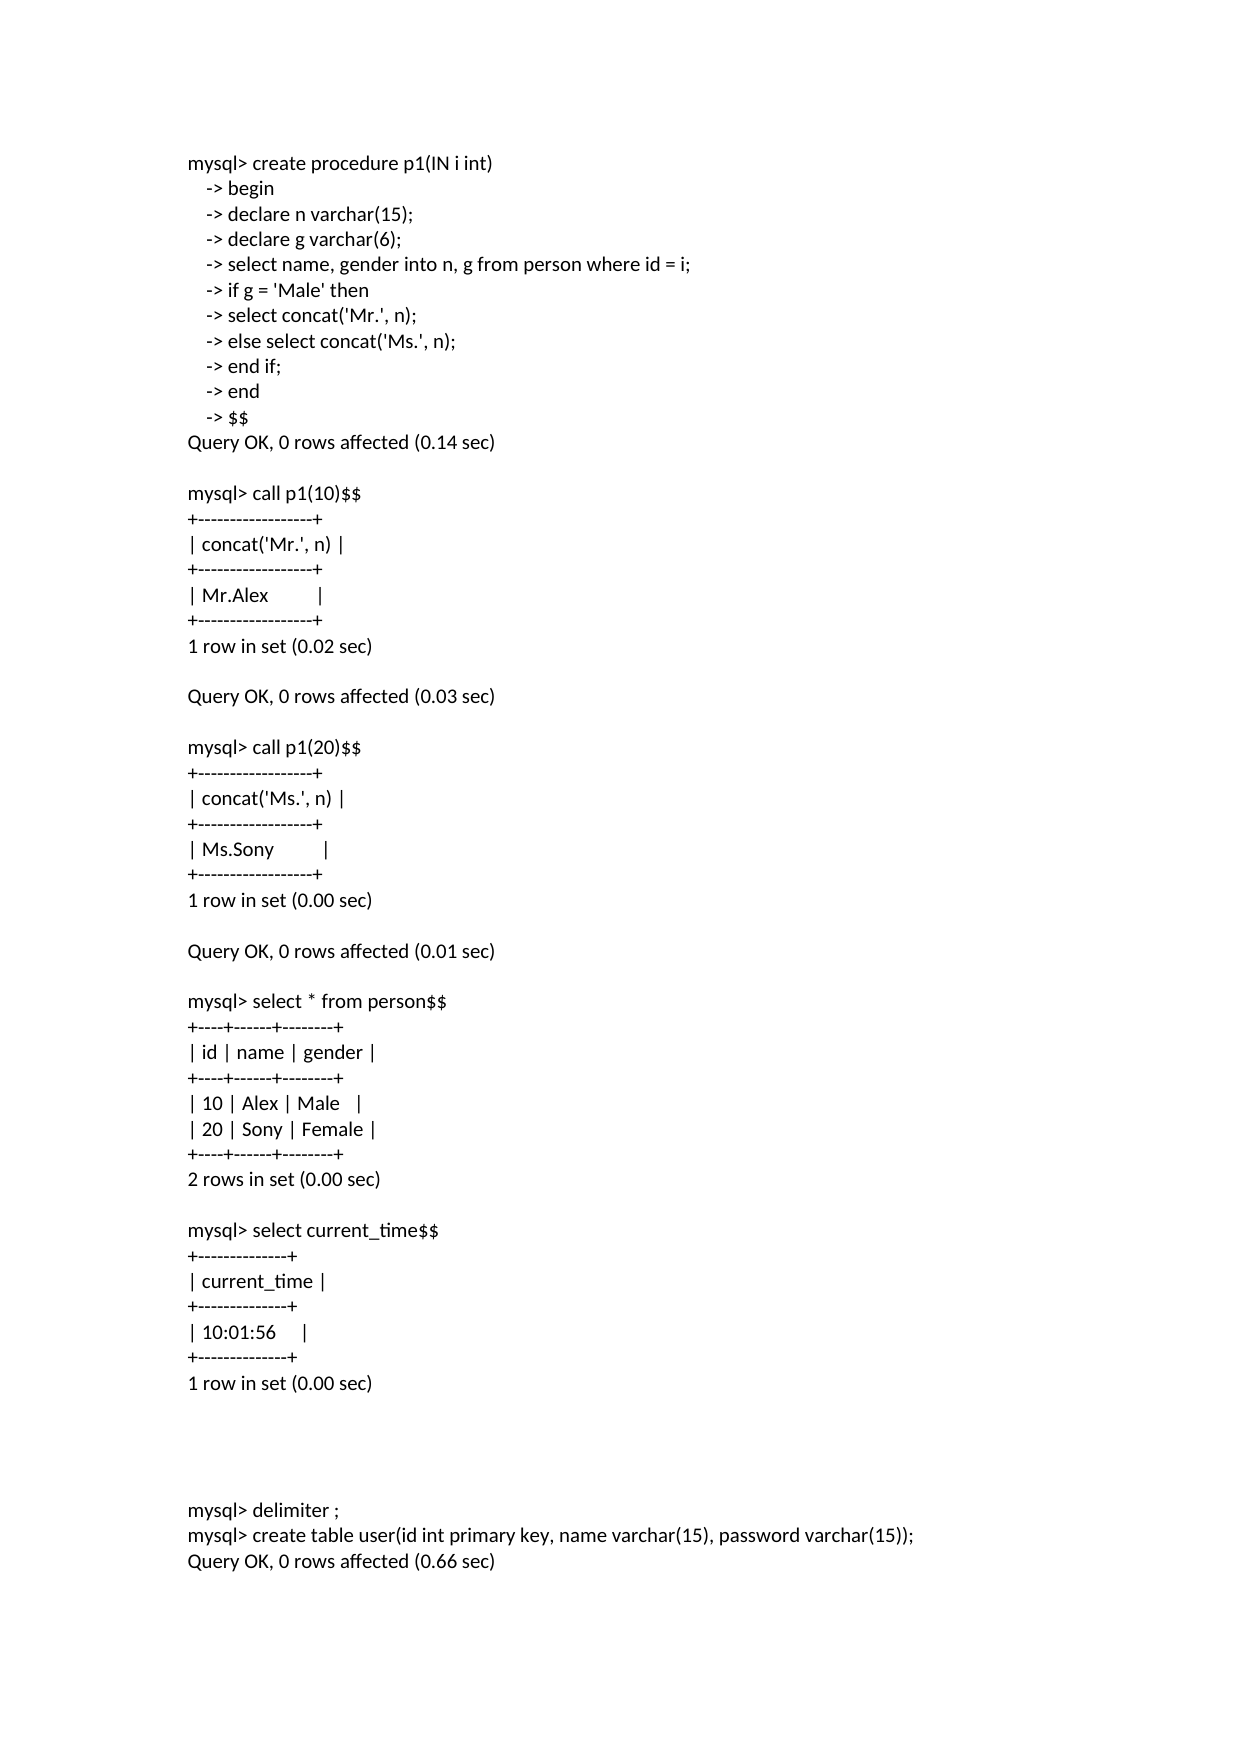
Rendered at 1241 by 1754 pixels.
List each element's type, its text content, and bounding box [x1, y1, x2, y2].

text mysql> call p1(20)$$ [187, 734, 1053, 760]
text +----+------+--------+ [187, 1014, 1053, 1039]
text +------------------+ [187, 607, 1053, 633]
text | id | name | gender | [187, 1039, 1053, 1065]
text -> end [187, 379, 1053, 404]
text -> begin [187, 175, 1053, 201]
text mysql> call p1(10)$$ [187, 480, 1053, 506]
text mysql> select current_time$$ [187, 1217, 1053, 1243]
text mysql> create table user(id int primary key, name varchar(15), password varchar(15)); [187, 1522, 1053, 1548]
text mysql> delimiter ; [187, 1497, 1053, 1522]
text +------------------+ [187, 506, 1053, 531]
text +--------------+ [187, 1344, 1053, 1370]
text 1 row in set (0.00 sec) [187, 1370, 1053, 1395]
text | 10 | Alex | Male | [187, 1090, 1053, 1116]
text +--------------+ [187, 1294, 1053, 1319]
text -> declare n varchar(15); [187, 201, 1053, 226]
text +--------------+ [187, 1243, 1053, 1268]
text Query OK, 0 rows affected (0.01 sec) [187, 938, 1053, 963]
text +------------------+ [187, 862, 1053, 887]
text | 20 | Sony | Female | [187, 1116, 1053, 1141]
text Query OK, 0 rows affected (0.03 sec) [187, 684, 1053, 709]
text -> $$ [187, 404, 1053, 429]
text -> end if; [187, 353, 1053, 379]
text -> else select concat('Ms.', n); [187, 328, 1053, 353]
text +------------------+ [187, 760, 1053, 785]
text | concat('Mr.', n) | [187, 531, 1053, 557]
text +----+------+--------+ [187, 1141, 1053, 1167]
text | 10:01:56 | [187, 1319, 1053, 1344]
text | Ms.Sony | [187, 836, 1053, 862]
text -> select concat('Mr.', n); [187, 302, 1053, 328]
text | current_time | [187, 1268, 1053, 1294]
text -> declare g varchar(6); [187, 226, 1053, 252]
text mysql> create procedure p1(IN i int) [187, 150, 1053, 175]
text Query OK, 0 rows affected (0.14 sec) [187, 429, 1053, 455]
text 1 row in set (0.00 sec) [187, 887, 1053, 912]
text | Mr.Alex | [187, 582, 1053, 607]
text | concat('Ms.', n) | [187, 785, 1053, 811]
text +----+------+--------+ [187, 1065, 1053, 1090]
text 1 row in set (0.02 sec) [187, 633, 1053, 658]
text -> if g = 'Male' then [187, 277, 1053, 302]
text -> select name, gender into n, g from person where id = i; [187, 252, 1053, 277]
text +------------------+ [187, 811, 1053, 836]
text +------------------+ [187, 557, 1053, 582]
text mysql> select * from person$$ [187, 989, 1053, 1014]
text 2 rows in set (0.00 sec) [187, 1167, 1053, 1192]
text Query OK, 0 rows affected (0.66 sec) [187, 1548, 1053, 1573]
